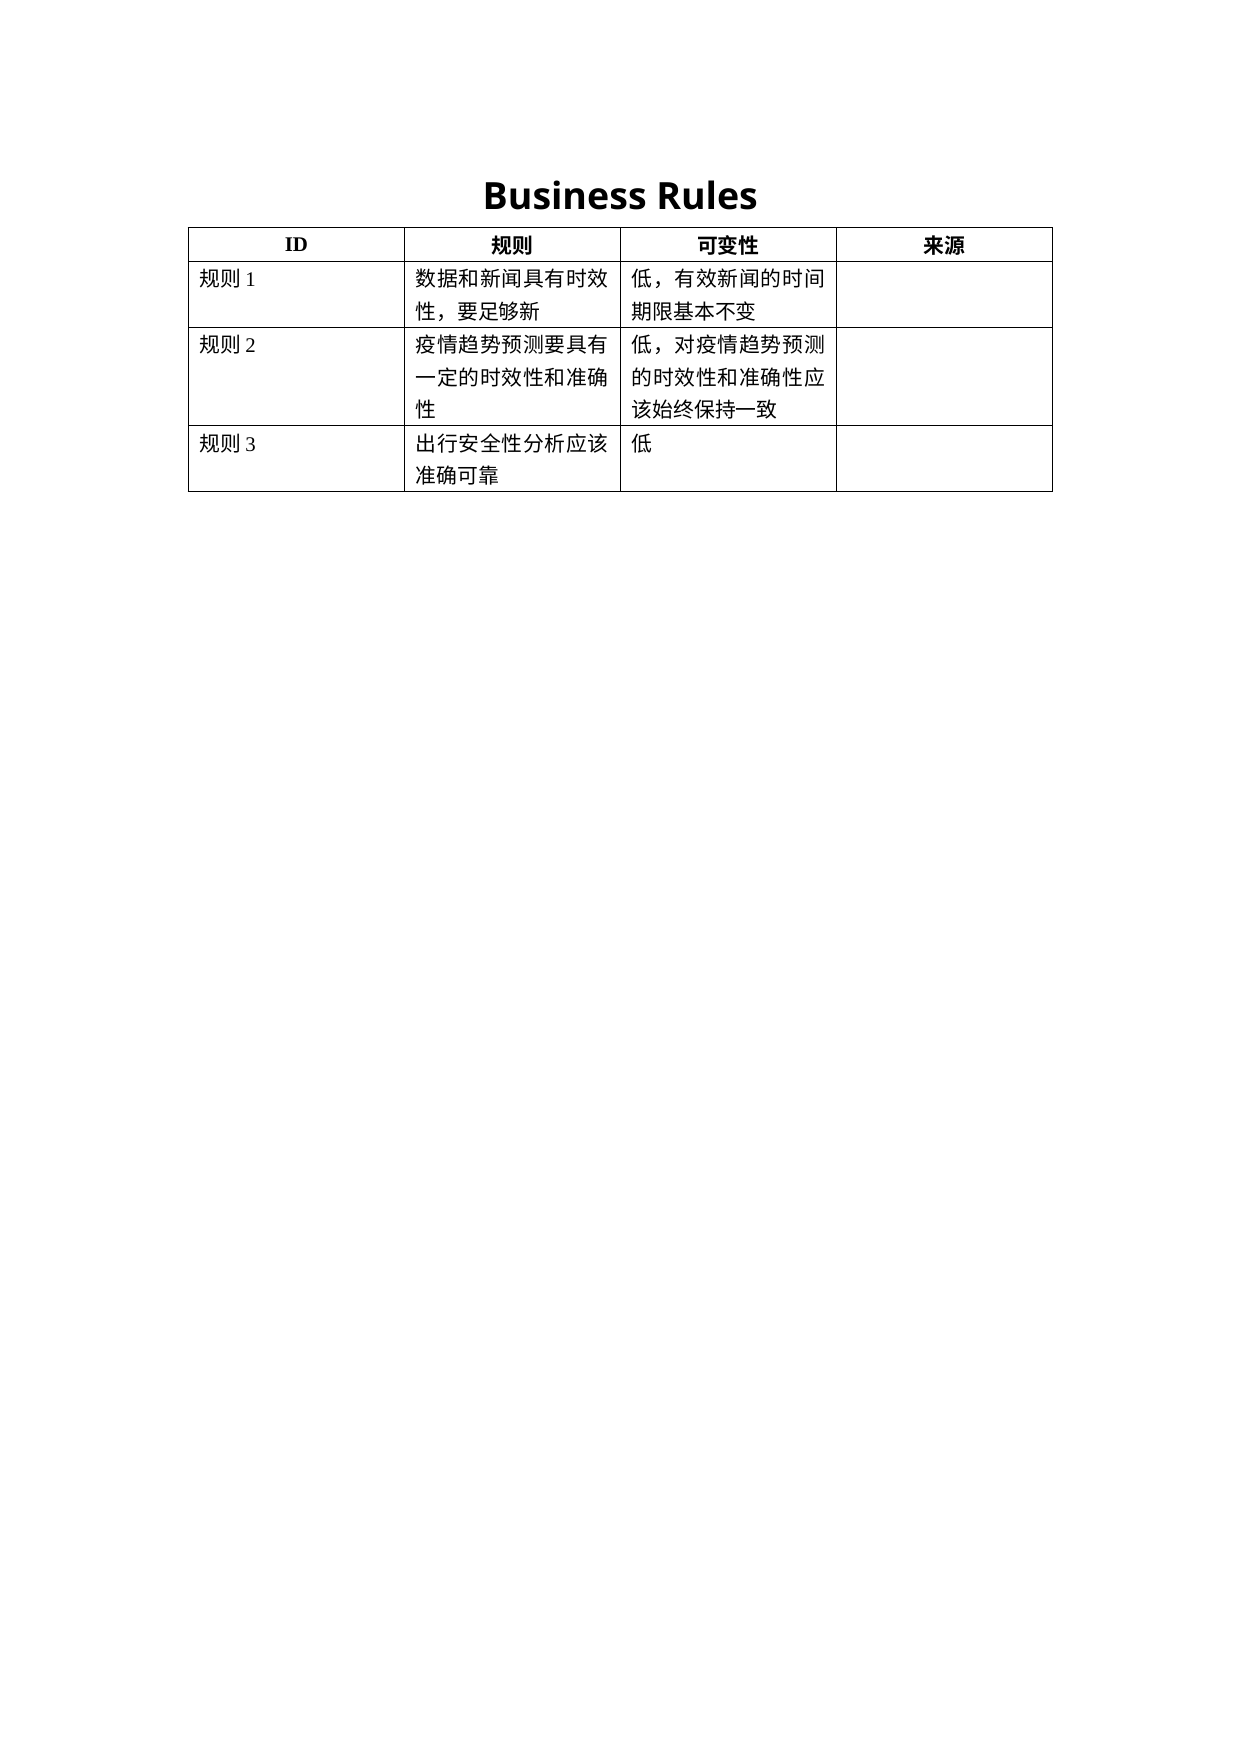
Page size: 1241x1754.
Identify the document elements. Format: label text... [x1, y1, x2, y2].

table_cell 疫情趋势预测要具有一定的时效性和准确性 [405, 328, 620, 425]
table_cell 规则1 [189, 262, 404, 327]
table_header 规则 [405, 228, 620, 261]
table_cell [837, 262, 1052, 327]
text Business Rules [187, 162, 1053, 227]
table_cell 低 [621, 426, 836, 491]
table_cell 规则3 [189, 426, 404, 491]
table_header ID [189, 228, 404, 261]
table_cell [837, 426, 1052, 491]
table_cell 规则2 [189, 328, 404, 425]
table_cell 出行安全性分析应该准确可靠 [405, 426, 620, 491]
table_header 来源 [837, 228, 1052, 261]
table_cell [837, 328, 1052, 425]
table_cell 数据和新闻具有时效性，要足够新 [405, 262, 620, 327]
table_cell 低，有效新闻的时间期限基本不变 [621, 262, 836, 327]
table_cell 低，对疫情趋势预测的时效性和准确性应该始终保持一致 [621, 328, 836, 425]
table_header 可变性 [621, 228, 836, 261]
